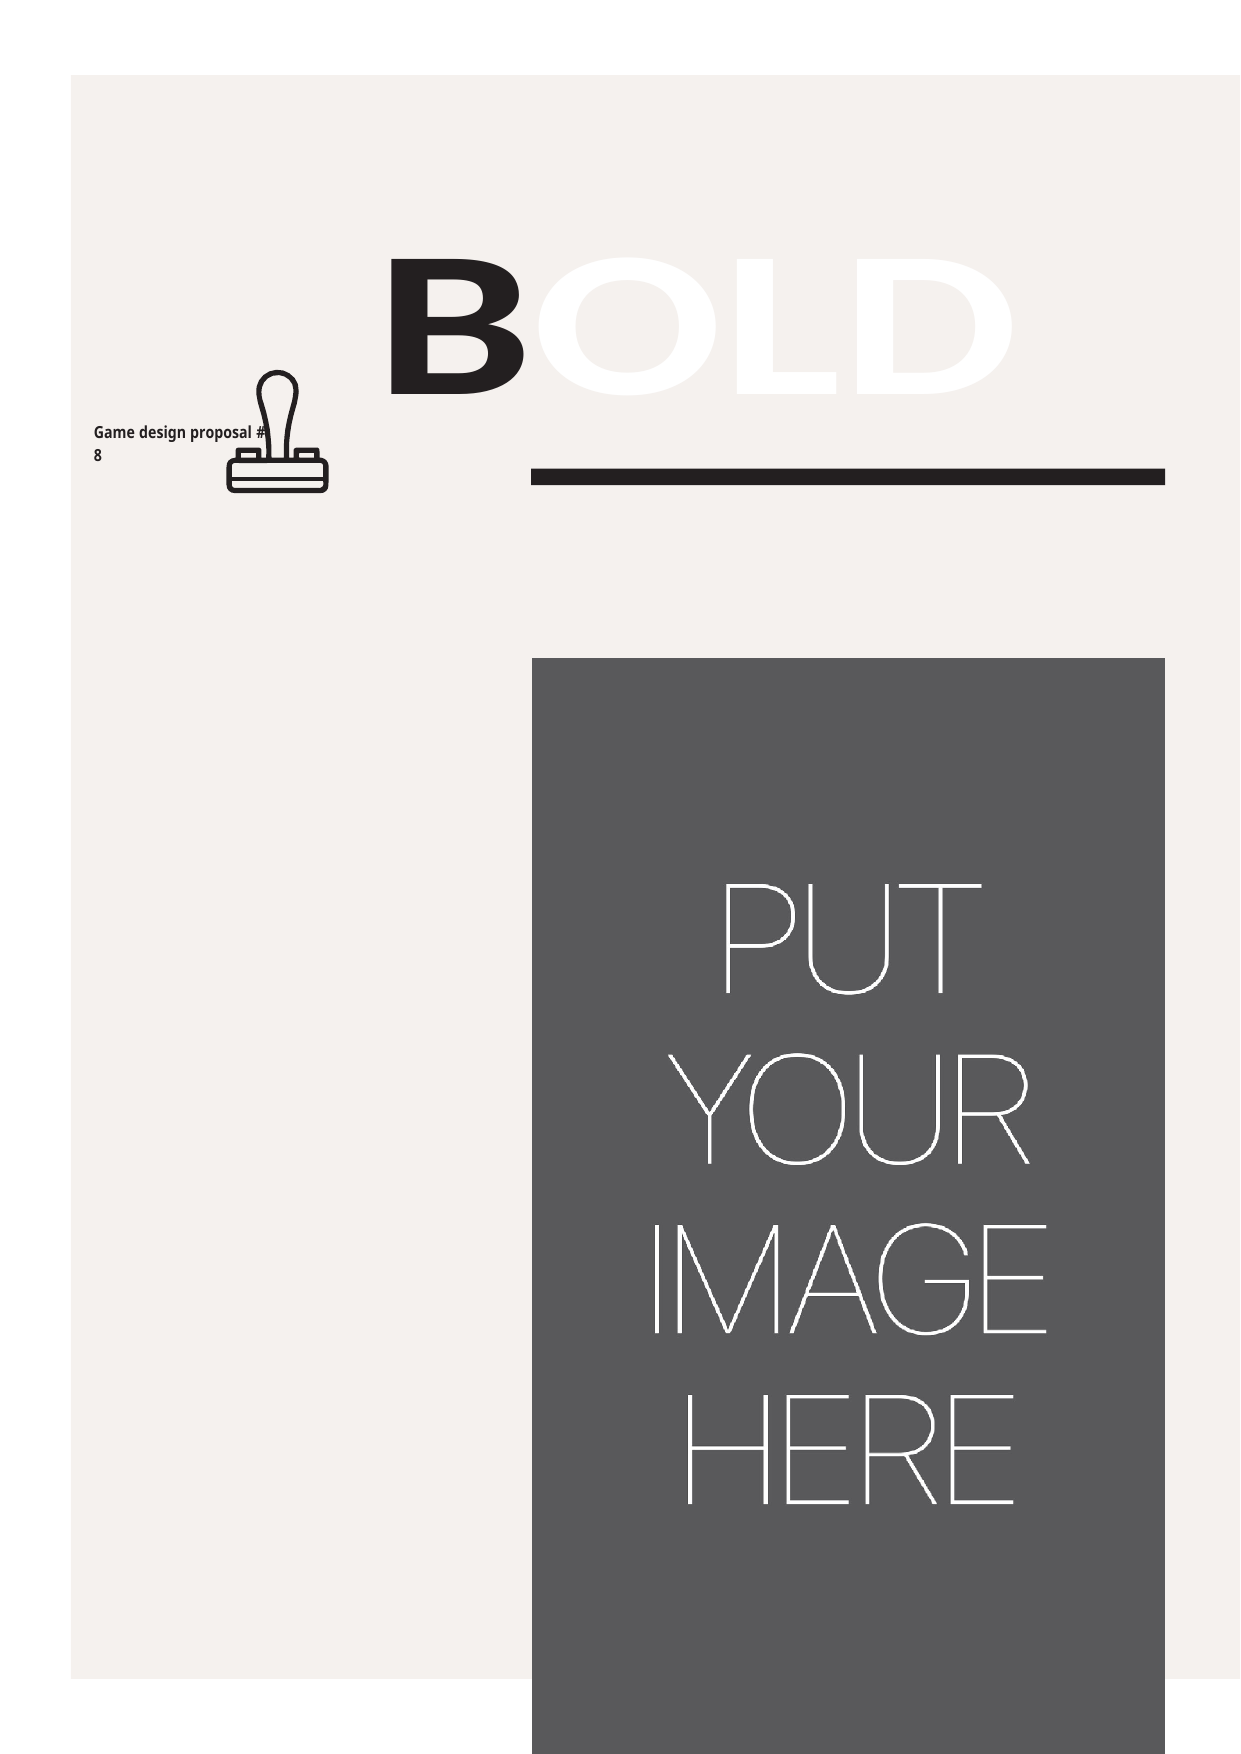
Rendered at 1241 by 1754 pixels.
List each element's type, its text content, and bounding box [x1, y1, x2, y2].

picture [532, 658, 1165, 1754]
subtitle BOLD [375, 192, 1240, 446]
text Game design proposal # 8 [94, 421, 271, 466]
